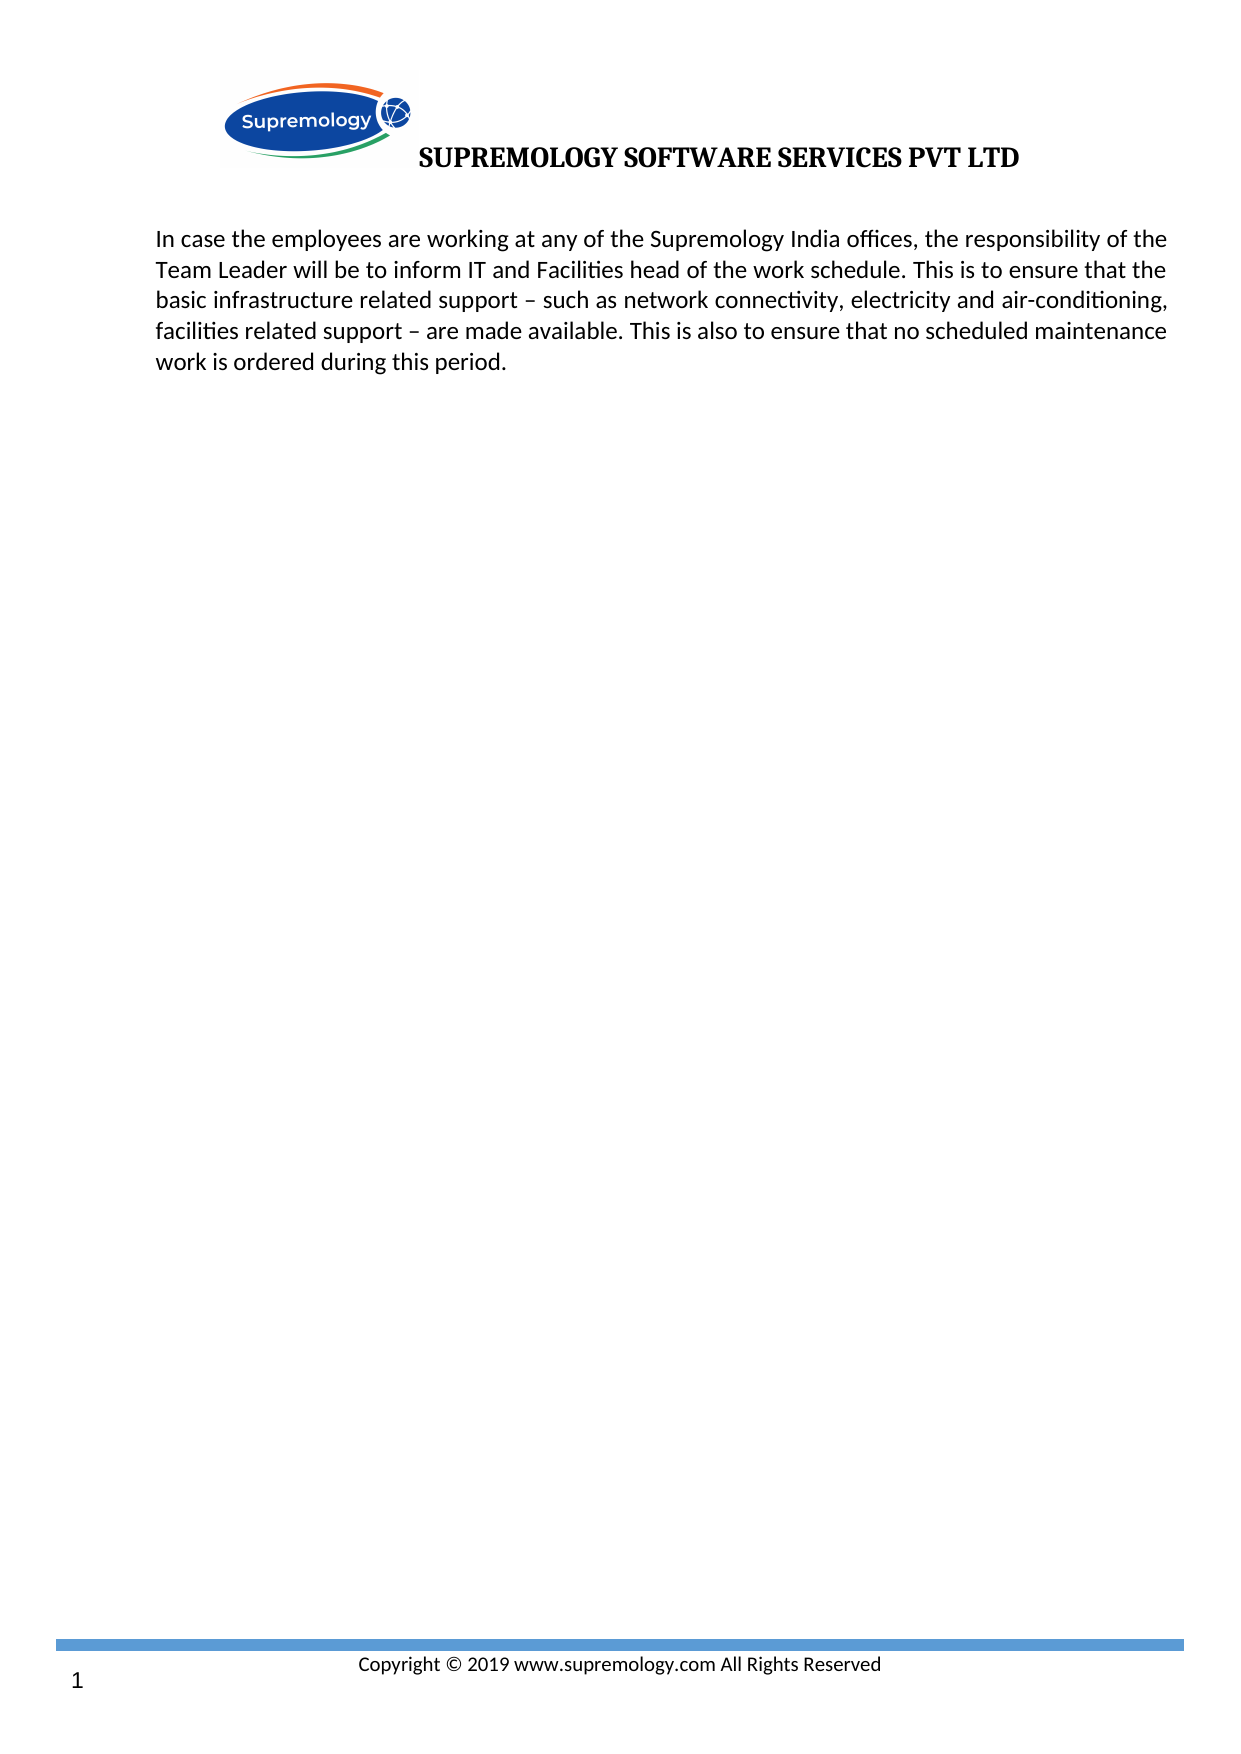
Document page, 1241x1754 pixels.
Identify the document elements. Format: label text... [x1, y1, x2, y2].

picture [220, 70, 420, 168]
text In case the employees are working at any of the Supremology India offices, the responsibility of the Team Leader will be to inform IT and Facilities head of the work schedule. This is to ensure that the basic infrastructure related support – such as network connectivity, electricity and air-conditioning, facilities related support – are made available. This is also to ensure that no scheduled maintenance work is ordered during this period. [155, 224, 1169, 376]
